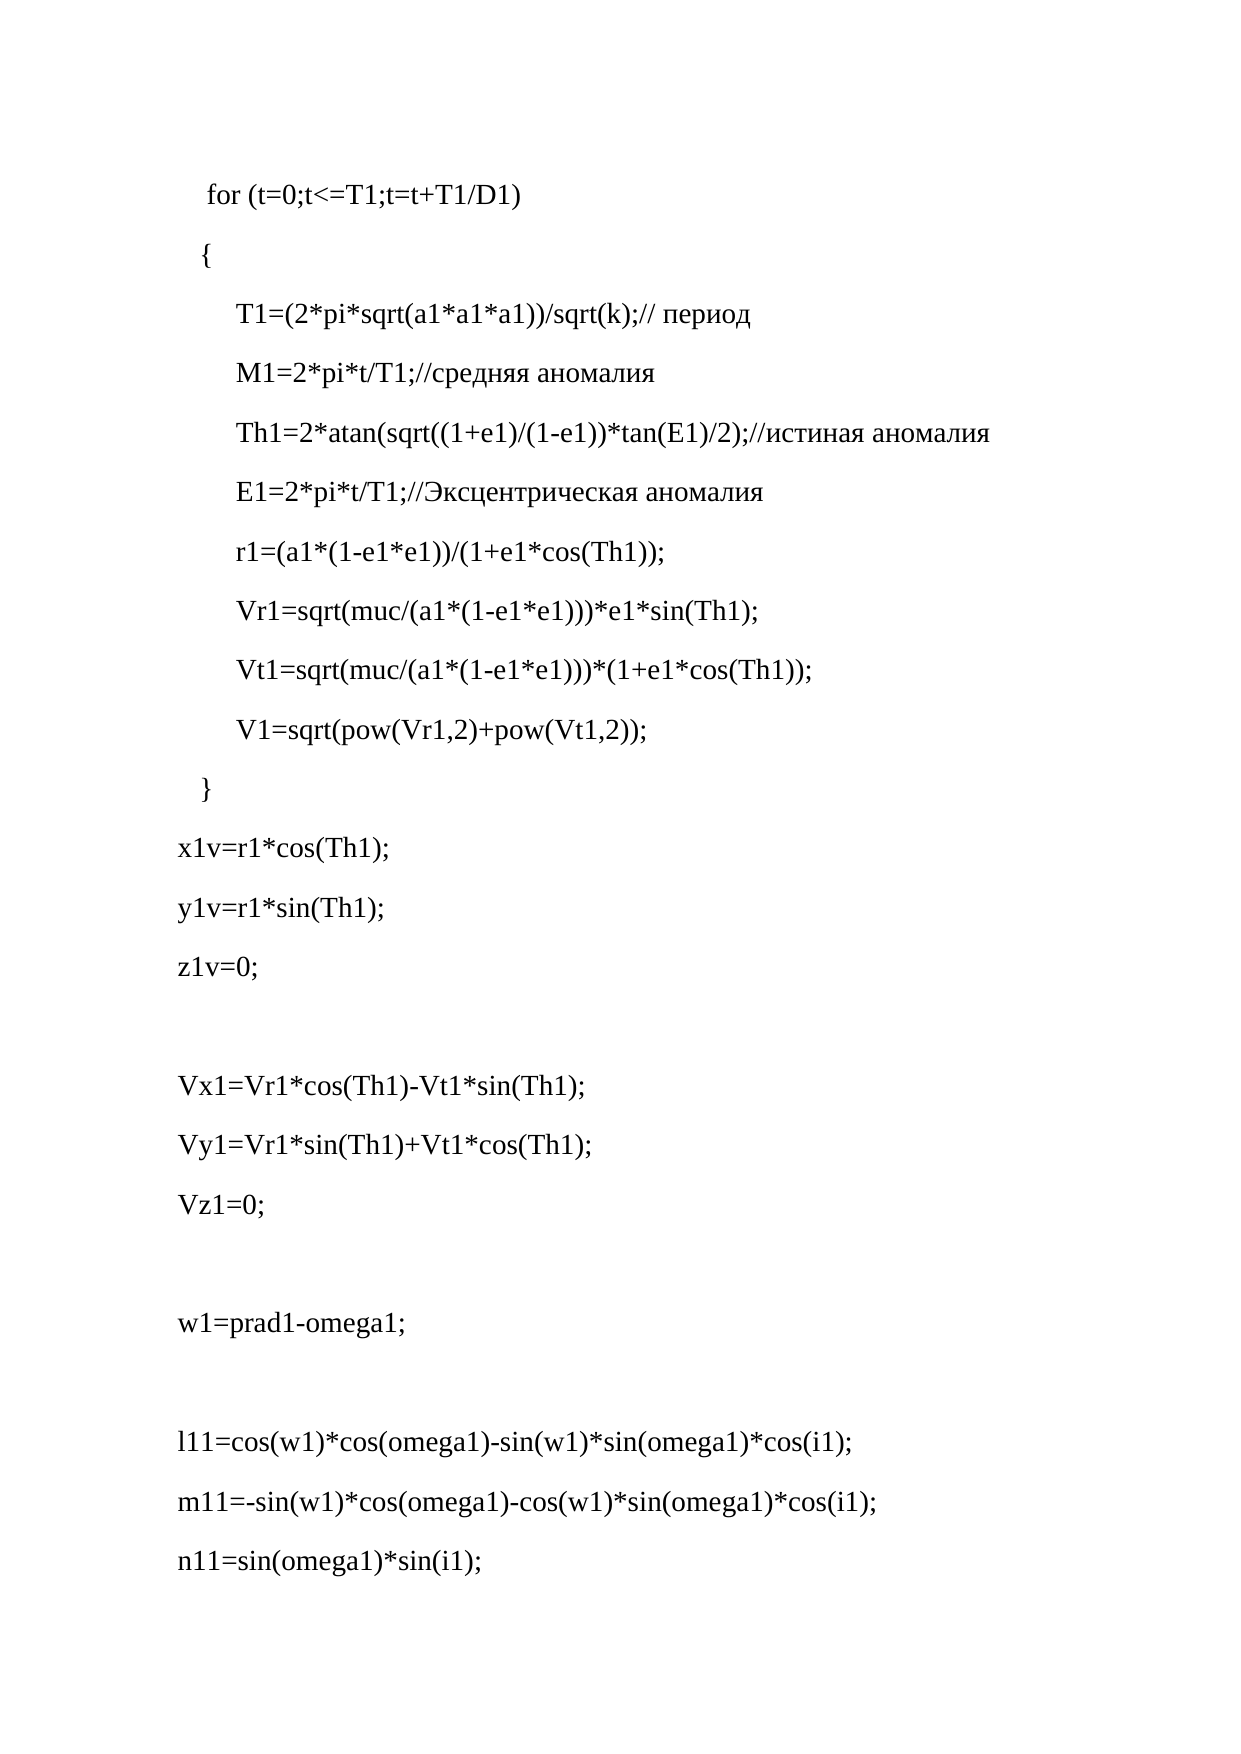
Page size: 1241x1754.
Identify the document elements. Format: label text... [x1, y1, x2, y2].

text T1=(2*pi*sqrt(a1*a1*a1))/sqrt(k);// период [177, 296, 1152, 330]
text V1=sqrt(pow(Vr1,2)+pow(Vt1,2)); [177, 712, 1152, 745]
text Vy1=Vr1*sin(Th1)+Vt1*cos(Th1); [177, 1127, 1152, 1161]
text Th1=2*atan(sqrt((1+e1)/(1-e1))*tan(E1)/2);//истиная аномалия [177, 415, 1152, 448]
text Vx1=Vr1*cos(Th1)-Vt1*sin(Th1); [177, 1068, 1152, 1102]
text w1=prad1-omega1; [177, 1306, 1152, 1339]
text M1=2*pi*t/T1;//средняя аномалия [177, 356, 1152, 389]
text l11=cos(w1)*cos(omega1)-sin(w1)*sin(omega1)*cos(i1); [177, 1424, 1152, 1458]
text Vz1=0; [177, 1187, 1152, 1220]
text m11=-sin(w1)*cos(omega1)-cos(w1)*sin(omega1)*cos(i1); [177, 1484, 1152, 1517]
text for (t=0;t<=T1;t=t+T1/D1) [177, 177, 1152, 211]
text r1=(a1*(1-e1*e1))/(1+e1*cos(Th1)); [177, 534, 1152, 567]
text { [177, 237, 1152, 270]
text } [177, 771, 1152, 805]
text z1v=0; [177, 949, 1152, 983]
text x1v=r1*cos(Th1); [177, 831, 1152, 864]
text Vr1=sqrt(muc/(a1*(1-e1*e1)))*e1*sin(Th1); [177, 593, 1152, 627]
text Vt1=sqrt(muc/(a1*(1-e1*e1)))*(1+e1*cos(Th1)); [177, 652, 1152, 686]
text y1v=r1*sin(Th1); [177, 890, 1152, 923]
text n11=sin(omega1)*sin(i1); [177, 1543, 1152, 1577]
text E1=2*pi*t/T1;//Эксцентрическая аномалия [177, 474, 1152, 508]
